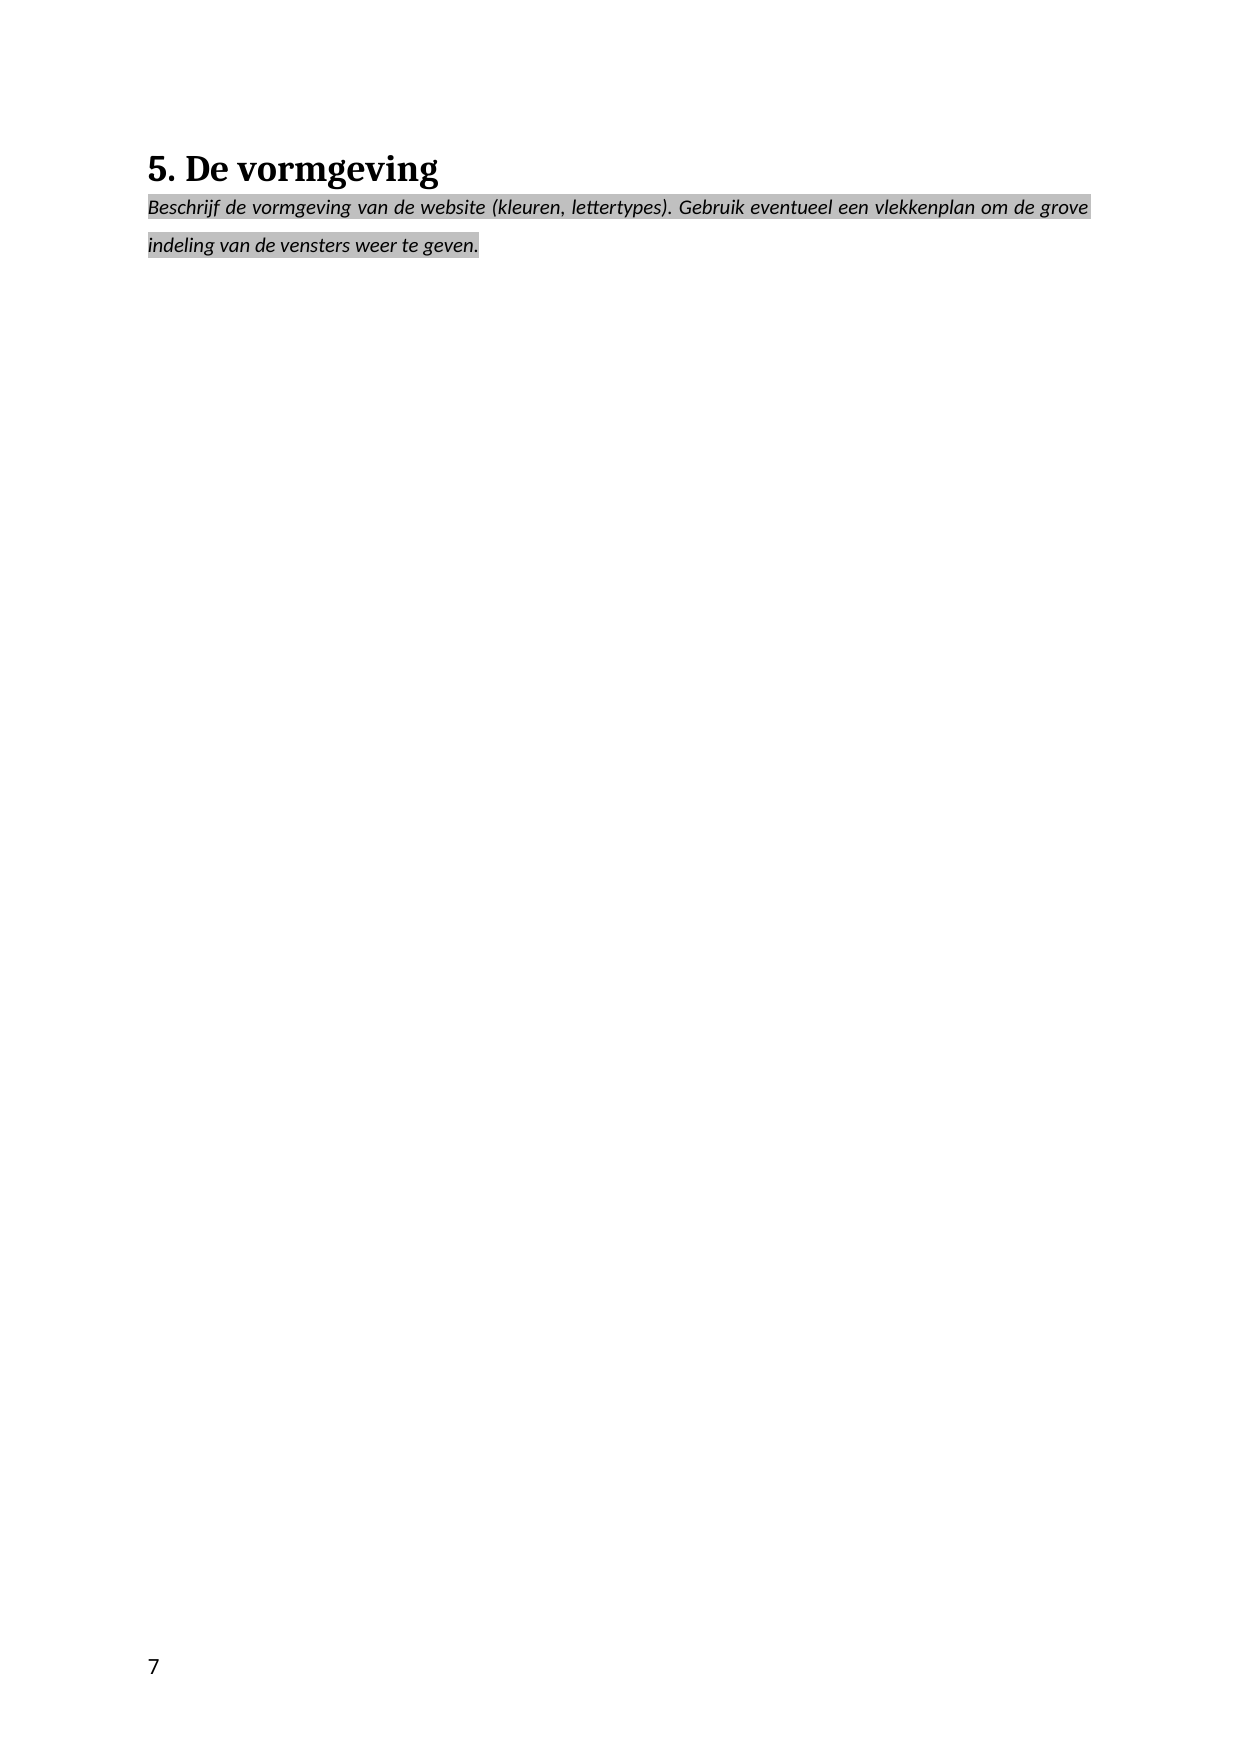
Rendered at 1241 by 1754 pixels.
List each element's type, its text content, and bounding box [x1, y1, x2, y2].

subtitle De vormgeving [148, 148, 1093, 191]
text Beschrijf de vormgeving van de website (kleuren, lettertypes). Gebruik eventueel een vlekkenplan om de grove indeling van de vensters weer te geven. [148, 194, 1093, 258]
